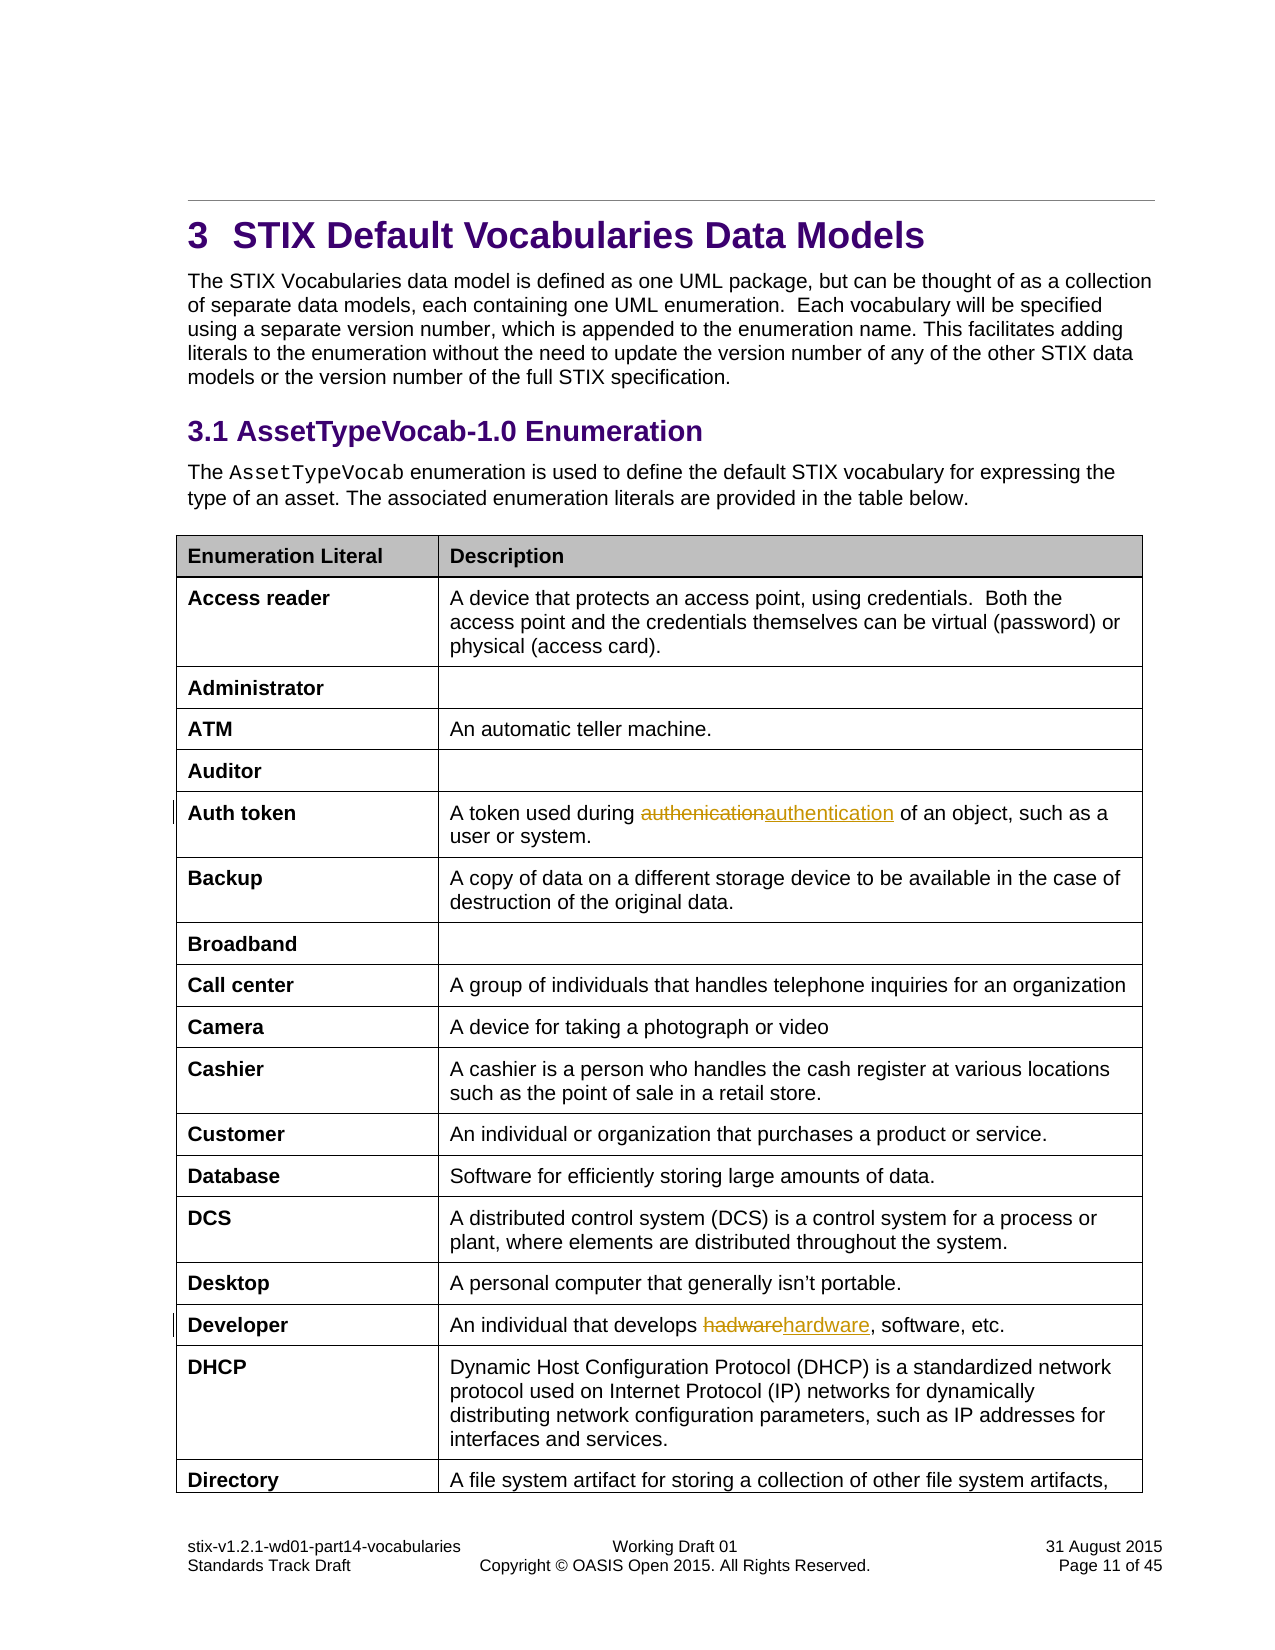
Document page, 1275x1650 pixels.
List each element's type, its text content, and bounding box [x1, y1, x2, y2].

table_cell Administrator [177, 667, 438, 708]
table_cell Cashier [177, 1048, 438, 1113]
table_cell Auth token [177, 792, 438, 857]
table_cell A distributed control system (DCS) is a control system for a process or plant, where elements are distributed throughout the system. [439, 1197, 1142, 1262]
table_cell Directory [177, 1460, 438, 1492]
table_cell A file system artifact for storing a collection of other file system artifacts, including other directories [439, 1460, 1142, 1492]
table_cell A copy of data on a different storage device to be available in the case of destruction of the original data. [439, 858, 1142, 922]
table_cell Customer [177, 1114, 438, 1154]
subtitle STIX Default Vocabularies Data Models [187, 201, 1155, 257]
table_cell Broadband [177, 923, 438, 964]
subtitle AssetTypeVocab-1.0 Enumeration [187, 414, 1155, 447]
table_cell A token used during of an object, such as a user or system. [439, 792, 1142, 857]
table_cell Call center [177, 965, 438, 1006]
table_cell [439, 750, 1142, 791]
table_cell An individual or organization that purchases a product or service. [439, 1114, 1142, 1154]
table_cell A device for taking a photograph or video [439, 1007, 1142, 1047]
table_cell An automatic teller machine. [439, 709, 1142, 749]
table_cell DCS [177, 1197, 438, 1262]
table_cell [439, 667, 1142, 708]
table_cell Auditor [177, 750, 438, 791]
table_cell Software for efficiently storing large amounts of data. [439, 1156, 1142, 1196]
text The STIX Vocabularies data model is defined as one UML package, but can be thought of as a collection of separate data models, each containing one UML enumeration. Each vocabulary will be specified using a separate version number, which is appended to the enumeration name. This facilitates adding literals to the enumeration without the need to update the version number of any of the other STIX data models or the version number of the full STIX specification. [187, 269, 1155, 389]
table_cell Access reader [177, 578, 438, 666]
table_header Description [439, 536, 1142, 576]
table_cell [439, 923, 1142, 964]
table_cell DHCP [177, 1346, 438, 1459]
table_cell Desktop [177, 1263, 438, 1303]
table_cell A cashier is a person who handles the cash register at various locations such as the point of sale in a retail store. [439, 1048, 1142, 1113]
table_cell An individual that develops , software, etc. [439, 1305, 1142, 1345]
table_cell A device that protects an access point, using credentials. Both the access point and the credentials themselves can be virtual (password) or physical (access card). [439, 578, 1142, 666]
table_cell ATM [177, 709, 438, 749]
table_cell A group of individuals that handles telephone inquiries for an organization [439, 965, 1142, 1006]
table_cell Database [177, 1156, 438, 1196]
table_cell Camera [177, 1007, 438, 1047]
table_cell Backup [177, 858, 438, 922]
table_header Enumeration Literal [177, 536, 438, 576]
text The AssetTypeVocab enumeration is used to define the default STIX vocabulary for expressing the type of an asset. The associated enumeration literals are provided in the table below. [187, 460, 1155, 510]
table_cell A personal computer that generally isn’t portable. [439, 1263, 1142, 1303]
table_cell Developer [177, 1305, 438, 1345]
